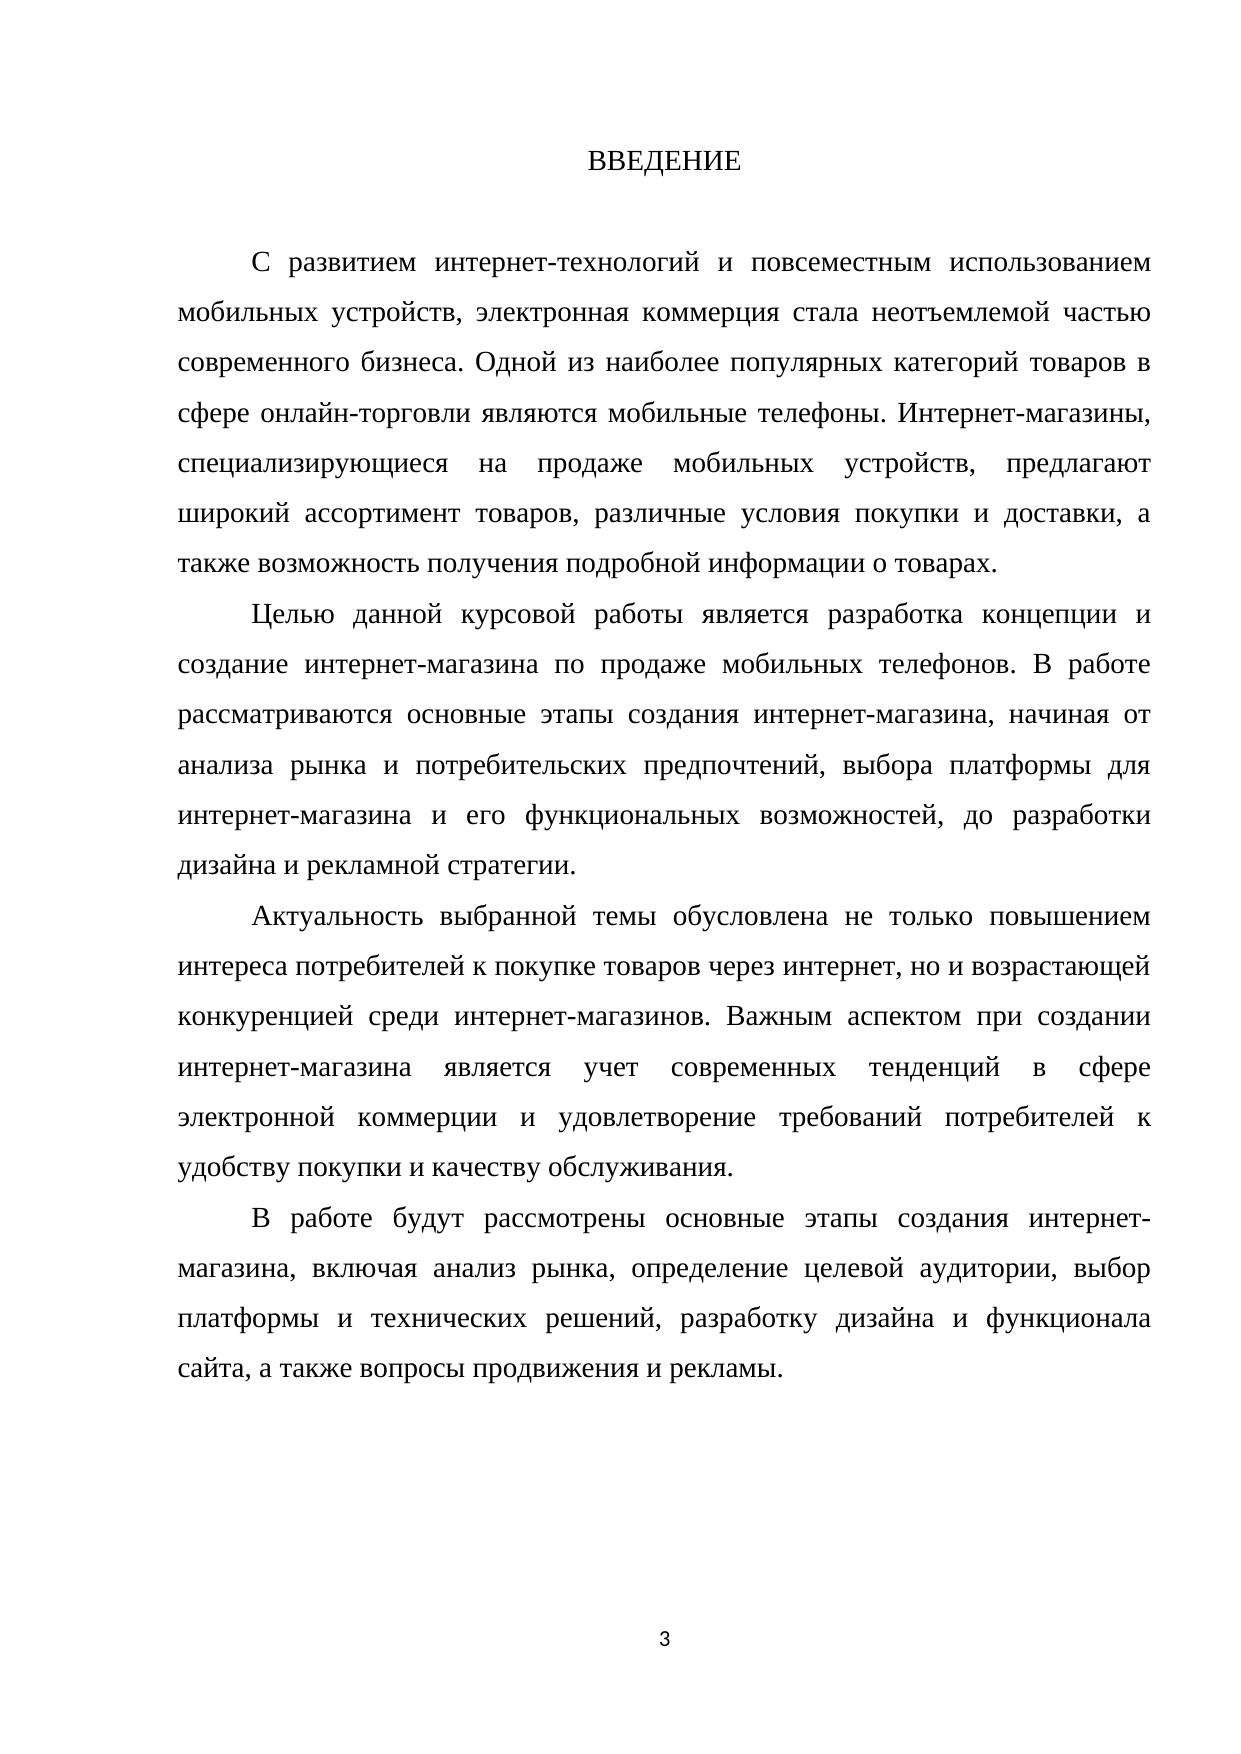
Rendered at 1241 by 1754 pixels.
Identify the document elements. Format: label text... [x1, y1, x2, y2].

subtitle ВВЕДЕНИЕ [177, 143, 1152, 177]
text С развитием интернет-технологий и повсеместным использованием мобильных устройств, электронная коммерция стала неотъемлемой частью современного бизнеса. Одной из наиболее популярных категорий товаров в сфере онлайн-торговли являются мобильные телефоны. Интернет-магазины, специализирующиеся на продаже мобильных устройств, предлагают широкий ассортимент товаров, различные условия покупки и доставки, а также возможность получения подробной информации о товарах. [177, 244, 1152, 579]
text В работе будут рассмотрены основные этапы создания интернет-магазина, включая анализ рынка, определение целевой аудитории, выбор платформы и технических решений, разработку дизайна и функционала сайта, а также вопросы продвижения и рекламы. [177, 1200, 1152, 1384]
text Актуальность выбранной темы обусловлена не только повышением интереса потребителей к покупке товаров через интернет, но и возрастающей конкуренцией среди интернет-магазинов. Важным аспектом при создании интернет-магазина является учет современных тенденций в сфере электронной коммерции и удовлетворение требований потребителей к удобству покупки и качеству обслуживания. [177, 898, 1152, 1183]
text Целью данной курсовой работы является разработка концепции и создание интернет-магазина по продаже мобильных телефонов. В работе рассматриваются основные этапы создания интернет-магазина, начиная от анализа рынка и потребительских предпочтений, выбора платформы для интернет-магазина и его функциональных возможностей, до разработки дизайна и рекламной стратегии. [177, 596, 1152, 881]
